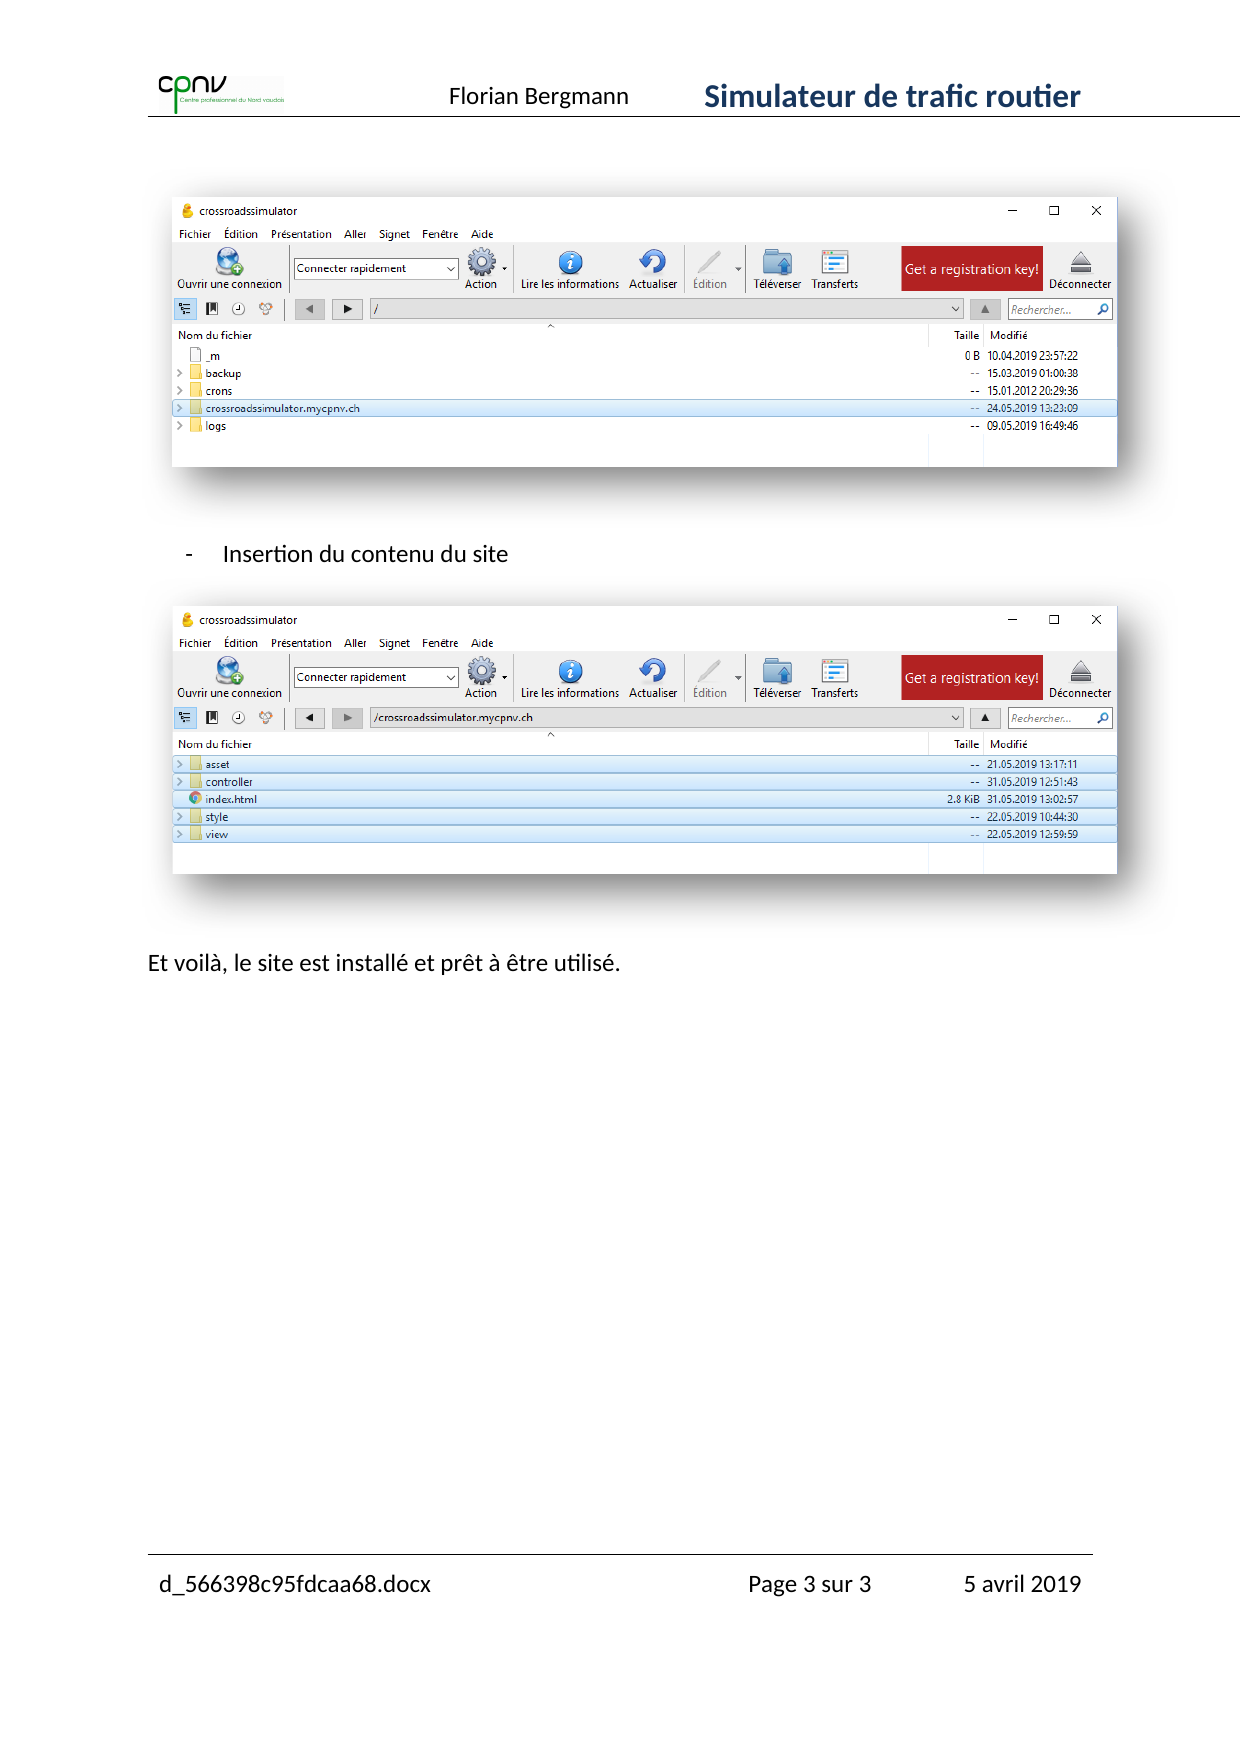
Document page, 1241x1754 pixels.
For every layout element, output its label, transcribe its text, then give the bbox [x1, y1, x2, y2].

list Insertion du contenu du site [185, 538, 1092, 568]
picture [172, 197, 1118, 467]
picture [172, 606, 1118, 874]
picture [158, 76, 284, 114]
text Et voilà, le site est installé et prêt à être utilisé. [148, 947, 1092, 977]
